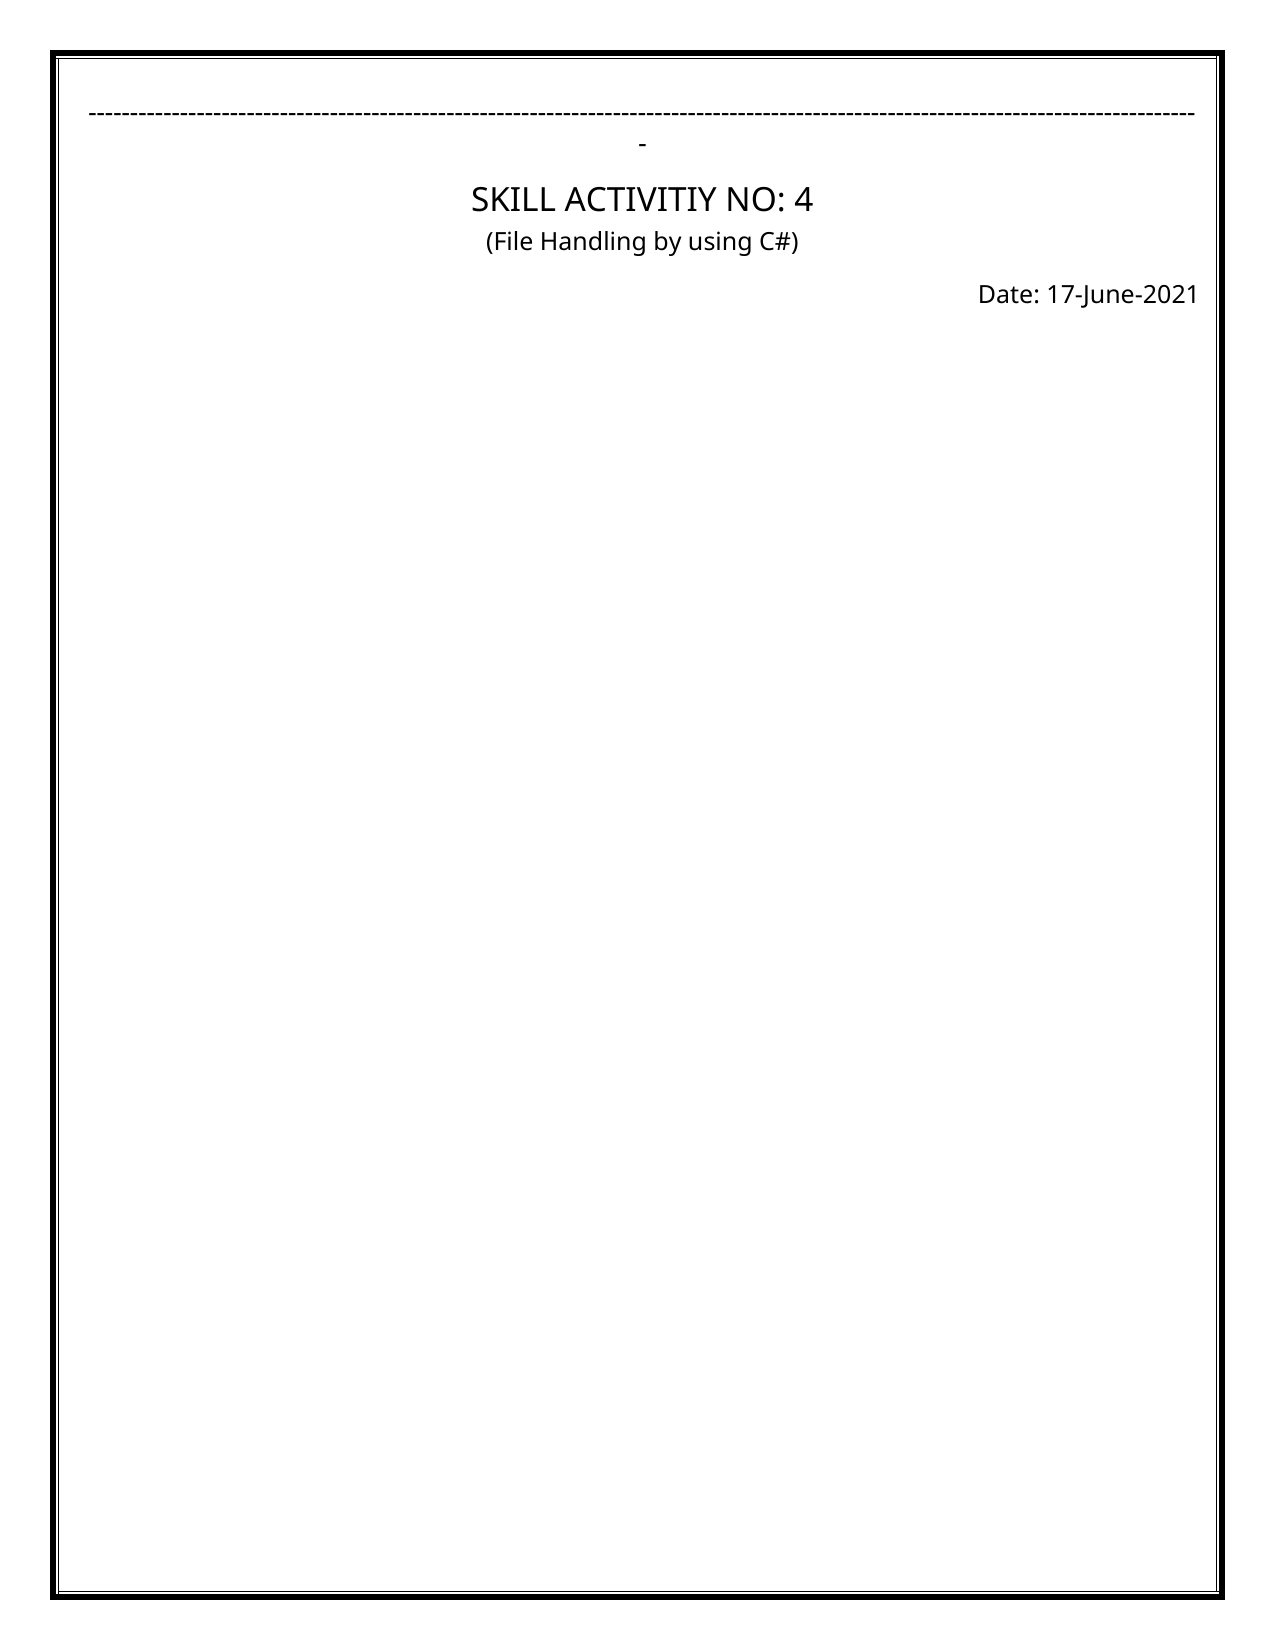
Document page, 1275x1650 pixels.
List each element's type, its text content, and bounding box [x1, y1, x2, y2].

text Date: 17-June-2021 [84, 277, 1200, 311]
text -------------------------------------------------------------------------------------------------------------------------------------- [84, 66, 1200, 156]
text SKILL ACTIVITIY NO: 4 (File Handling by using C#) [84, 175, 1200, 258]
